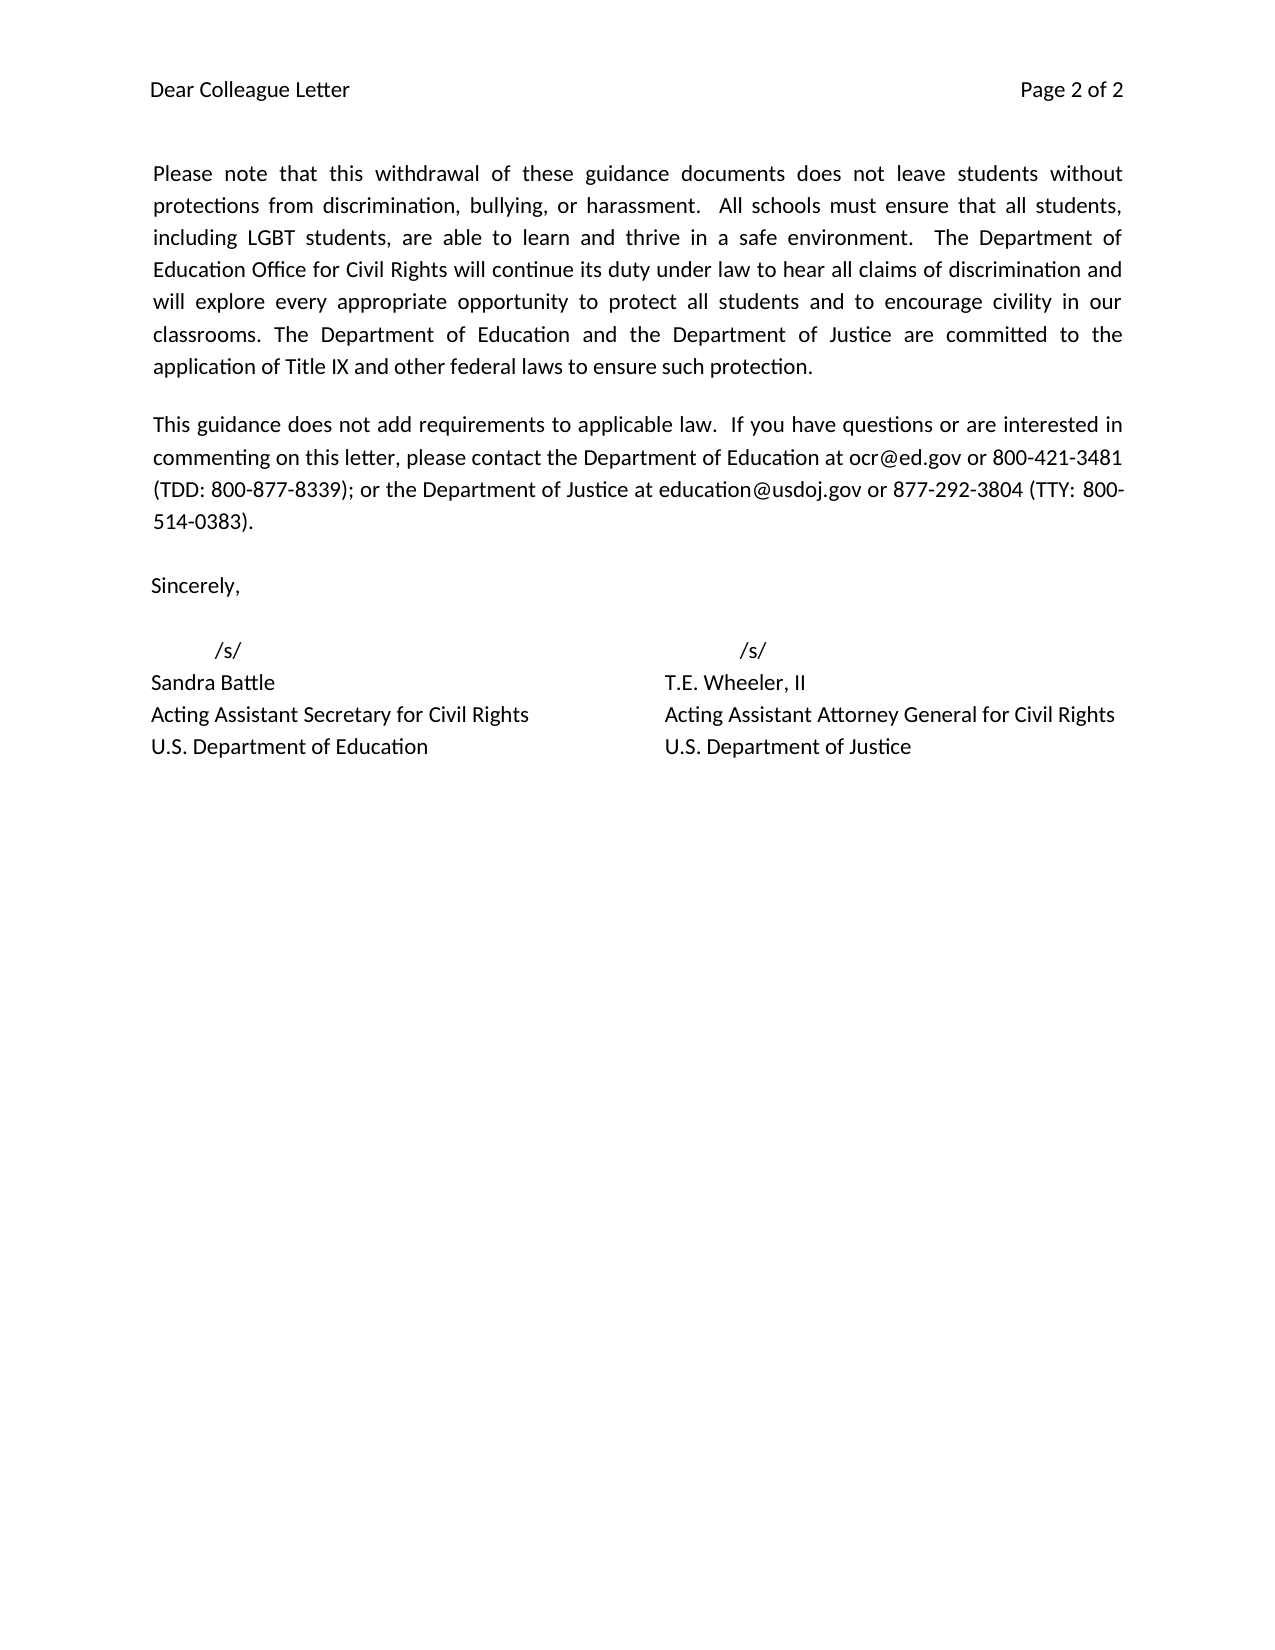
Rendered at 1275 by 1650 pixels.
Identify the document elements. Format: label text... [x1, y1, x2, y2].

text This guidance does not add requirements to applicable law. If you have questions or are interested in commenting on this letter, please contact the Department of Education at ocr@ed.gov or 800-421-3481 (TDD: 800-877-8339); or the Department of Justice at education@usdoj.gov or 877-292-3804 (TTY: 800-514-0383). [153, 410, 1124, 535]
text U.S. Department of Education U.S. Department of Justice [151, 732, 1137, 760]
text Acting Assistant Secretary for Civil Rights Acting Assistant Attorney General for Civil Rights [151, 700, 1137, 728]
text Dear Colleague Letter Page 2 of 2 [150, 75, 1008, 103]
text Please note that this withdrawal of these guidance documents does not leave students without protections from discrimination, bullying, or harassment. All schools must ensure that all students, including LGBT students, are able to learn and thrive in a safe environment. The Department of Education Office for Civil Rights will continue its duty under law to hear all claims of discrimination and will explore every appropriate opportunity to protect all students and to encourage civility in our classrooms. The Department of Education and the Department of Justice are committed to the application of Title IX and other federal laws to ensure such protection. [153, 159, 1124, 380]
text Sincerely, [139, 571, 1137, 599]
text /s/ /s/ [151, 636, 1137, 664]
text Sandra Battle T.E. Wheeler, II [151, 668, 1137, 696]
